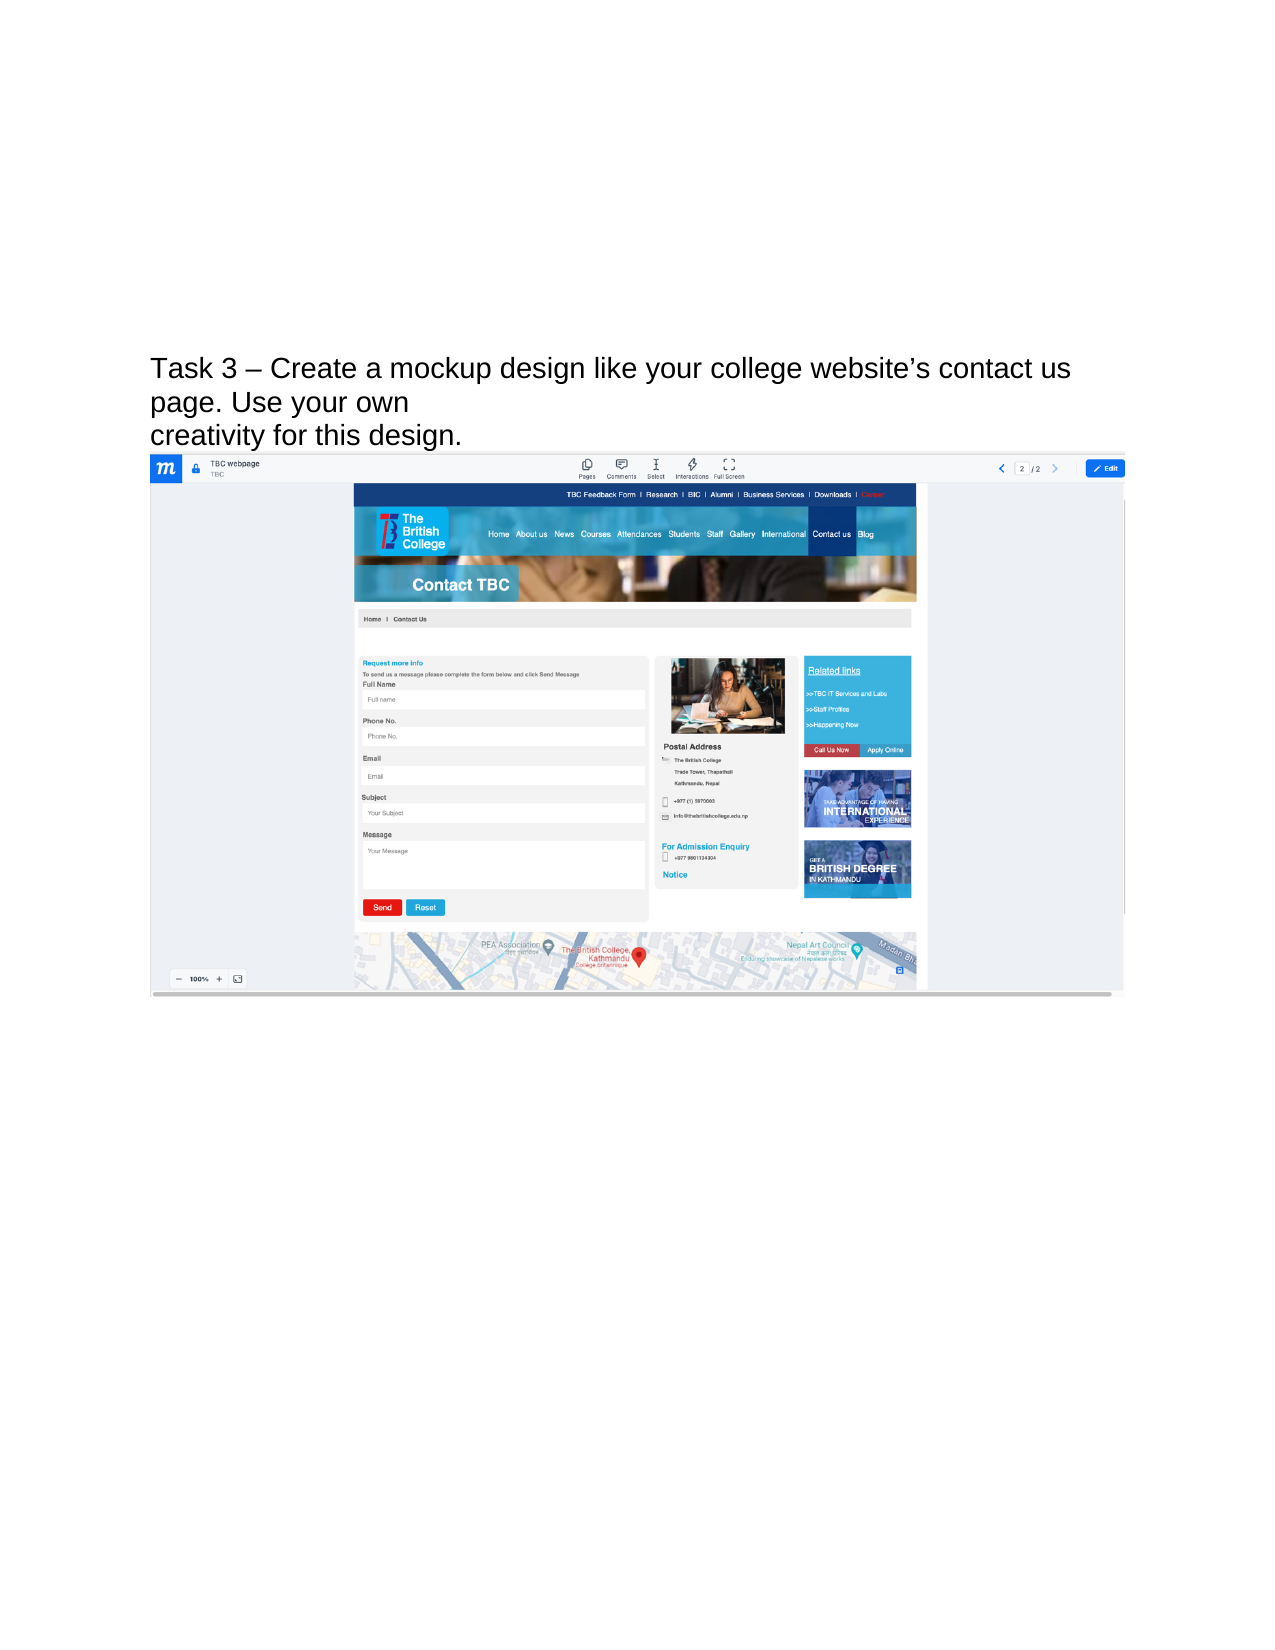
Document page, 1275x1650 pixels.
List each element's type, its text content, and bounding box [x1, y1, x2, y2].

text Task 3 – Create a mockup design like your college website’s contact us page. Use your own [150, 351, 1125, 418]
text creativity for this design. [150, 418, 1125, 451]
picture [150, 451, 1125, 997]
